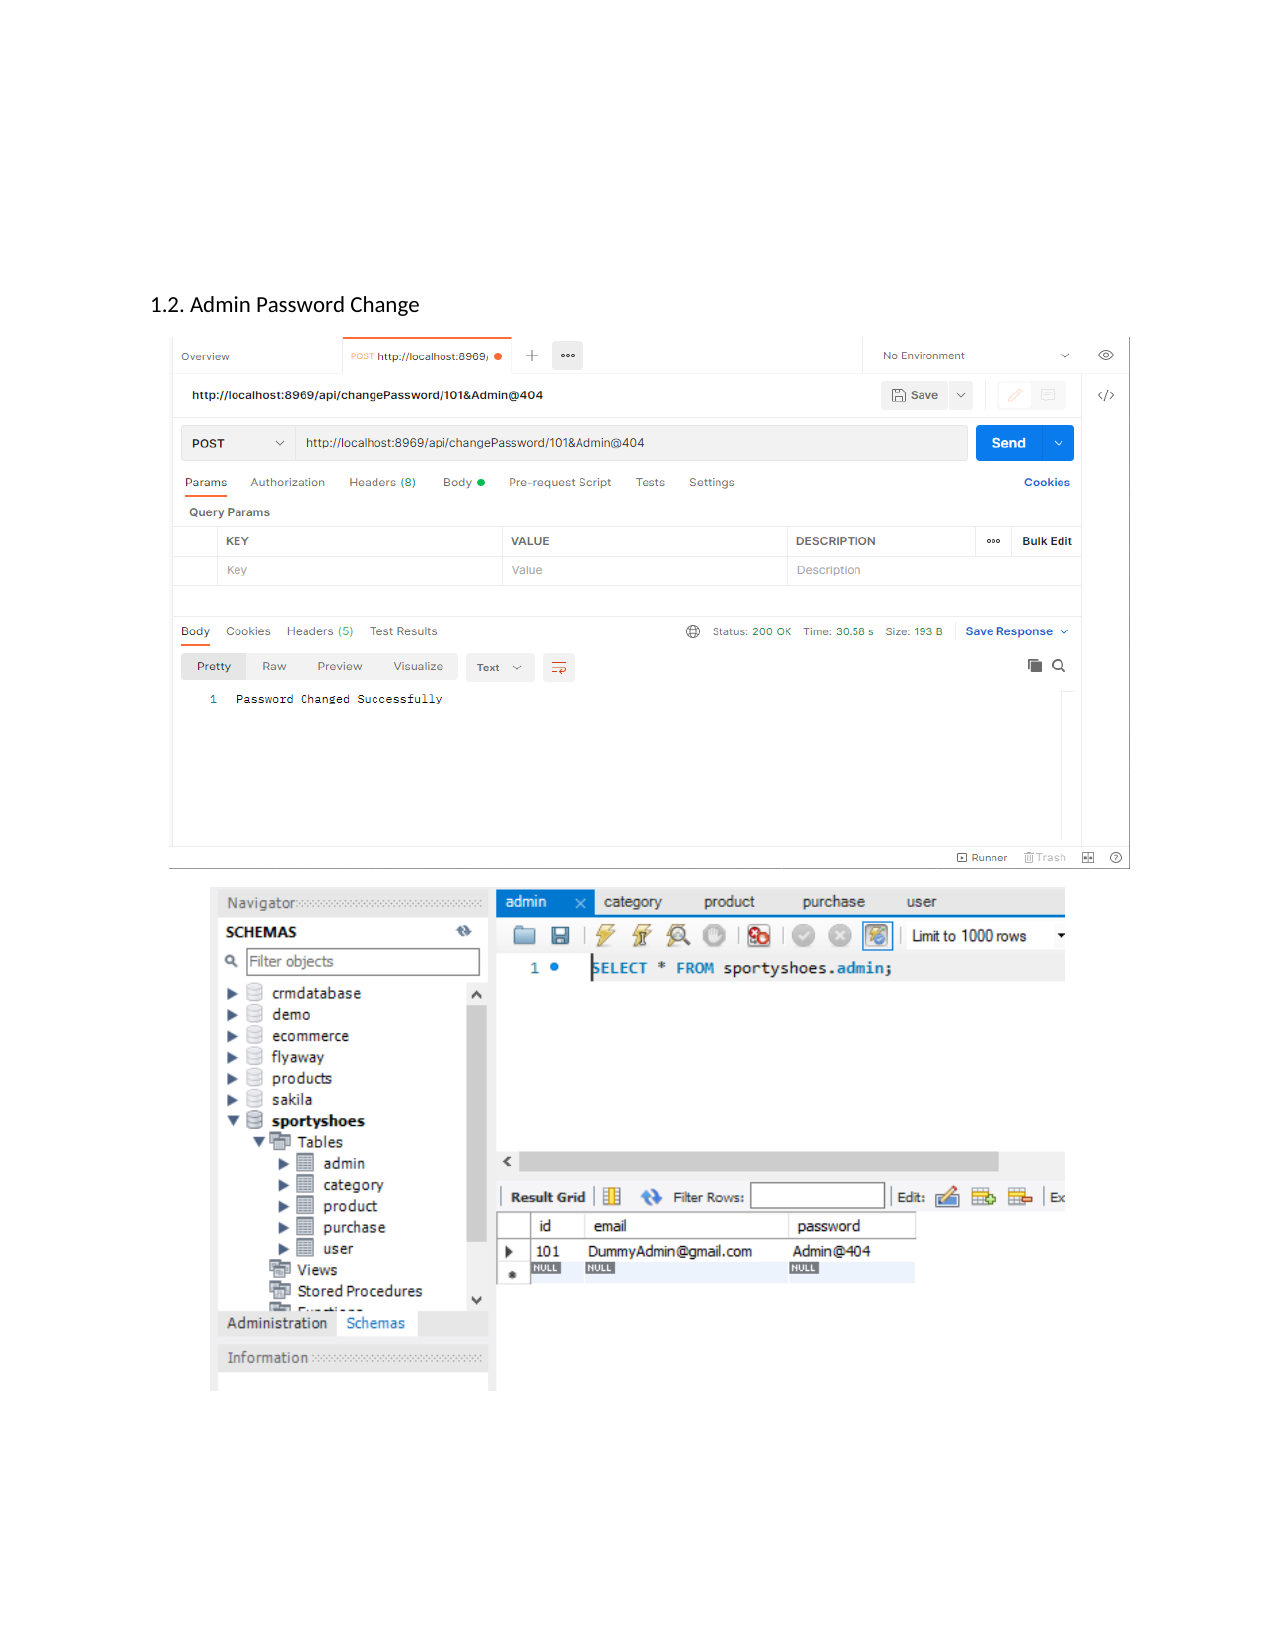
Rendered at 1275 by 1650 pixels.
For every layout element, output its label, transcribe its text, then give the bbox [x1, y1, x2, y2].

text 1.2. Admin Password Change [150, 291, 1125, 319]
